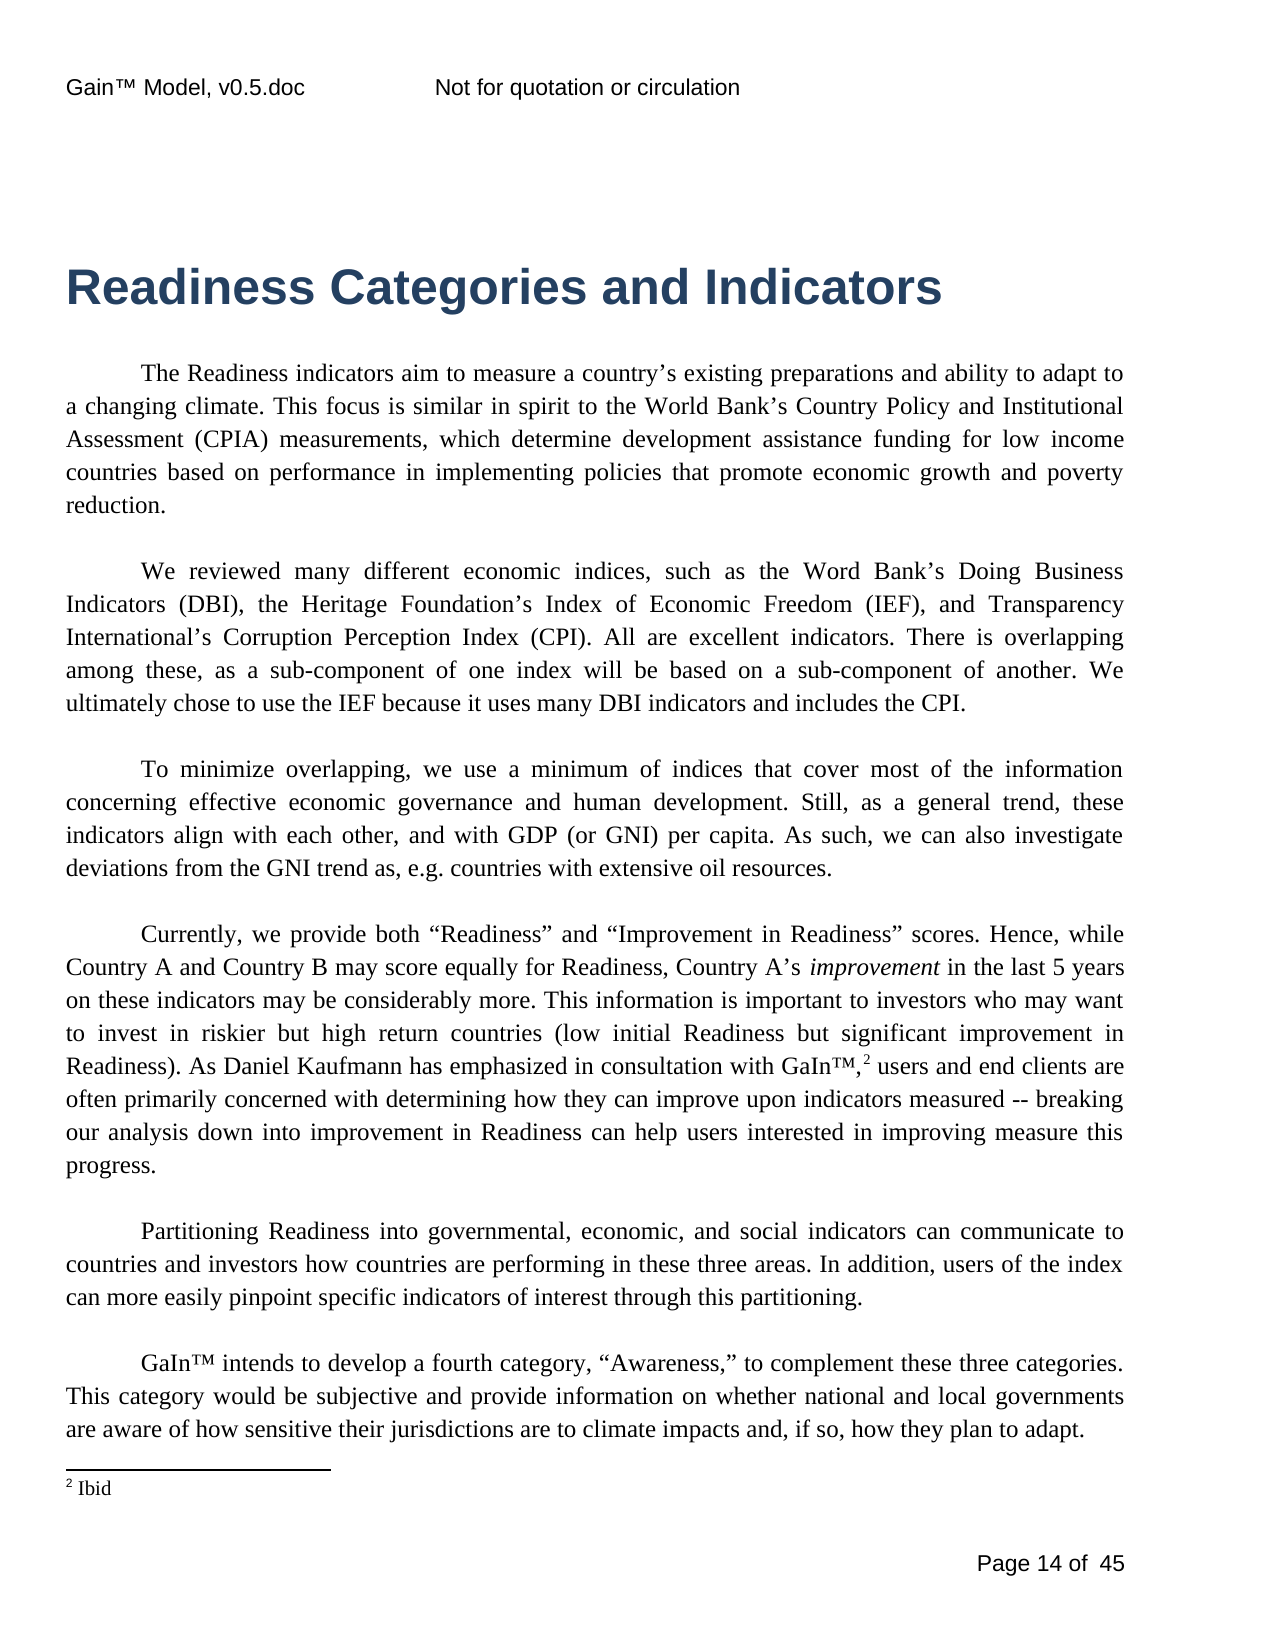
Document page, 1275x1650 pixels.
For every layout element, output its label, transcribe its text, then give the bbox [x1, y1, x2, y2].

text Currently, we provide both “Readiness” and “Improvement in Readiness” scores. Hence, while Country A and Country B may score equally for Readiness, Country A’s improvement in the last 5 years on these indicators may be considerably more. This information is important to investors who may want to invest in riskier but high return countries (low initial Readiness but significant improvement in Readiness). As Daniel Kaufmann has emphasized in consultation with GaIn™, users and end clients are often primarily concerned with determining how they can improve upon indicators measured -- breaking our analysis down into improvement in Readiness can help users interested in improving measure this progress. [66, 919, 1125, 1179]
text The Readiness indicators aim to measure a country’s existing preparations and ability to adapt to a changing climate. This focus is similar in spirit to the World Bank’s Country Policy and Institutional Assessment (CPIA) measurements, which determine development assistance funding for low income countries based on performance in implementing policies that promote economic growth and poverty reduction. [66, 358, 1125, 518]
text Partitioning Readiness into governmental, economic, and social indicators can communicate to countries and investors how countries are performing in these three areas. In addition, users of the index can more easily pinpoint specific indicators of interest through this partitioning. [66, 1216, 1125, 1311]
text To minimize overlapping, we use a minimum of indices that cover most of the information concerning effective economic governance and human development. Still, as a general trend, these indicators align with each other, and with GDP (or GNI) per capita. As such, we can also investigate deviations from the GNI trend as, e.g. countries with extensive oil resources. [66, 754, 1125, 882]
subtitle Readiness Categories and Indicators [66, 257, 1125, 315]
text We reviewed many different economic indices, such as the Word Bank’s Doing Business Indicators (DBI), the Heritage Foundation’s Index of Economic Freedom (IEF), and Transparency International’s Corruption Perception Index (CPI). All are excellent indicators. There is overlapping among these, as a sub-component of one index will be based on a sub-component of another. We ultimately chose to use the IEF because it uses many DBI indicators and includes the CPI. [66, 556, 1125, 717]
text GaIn™ intends to develop a fourth category, “Awareness,” to complement these three categories. This category would be subjective and provide information on whether national and local governments are aware of how sensitive their jurisdictions are to climate impacts and, if so, how they plan to adapt. [66, 1348, 1125, 1443]
